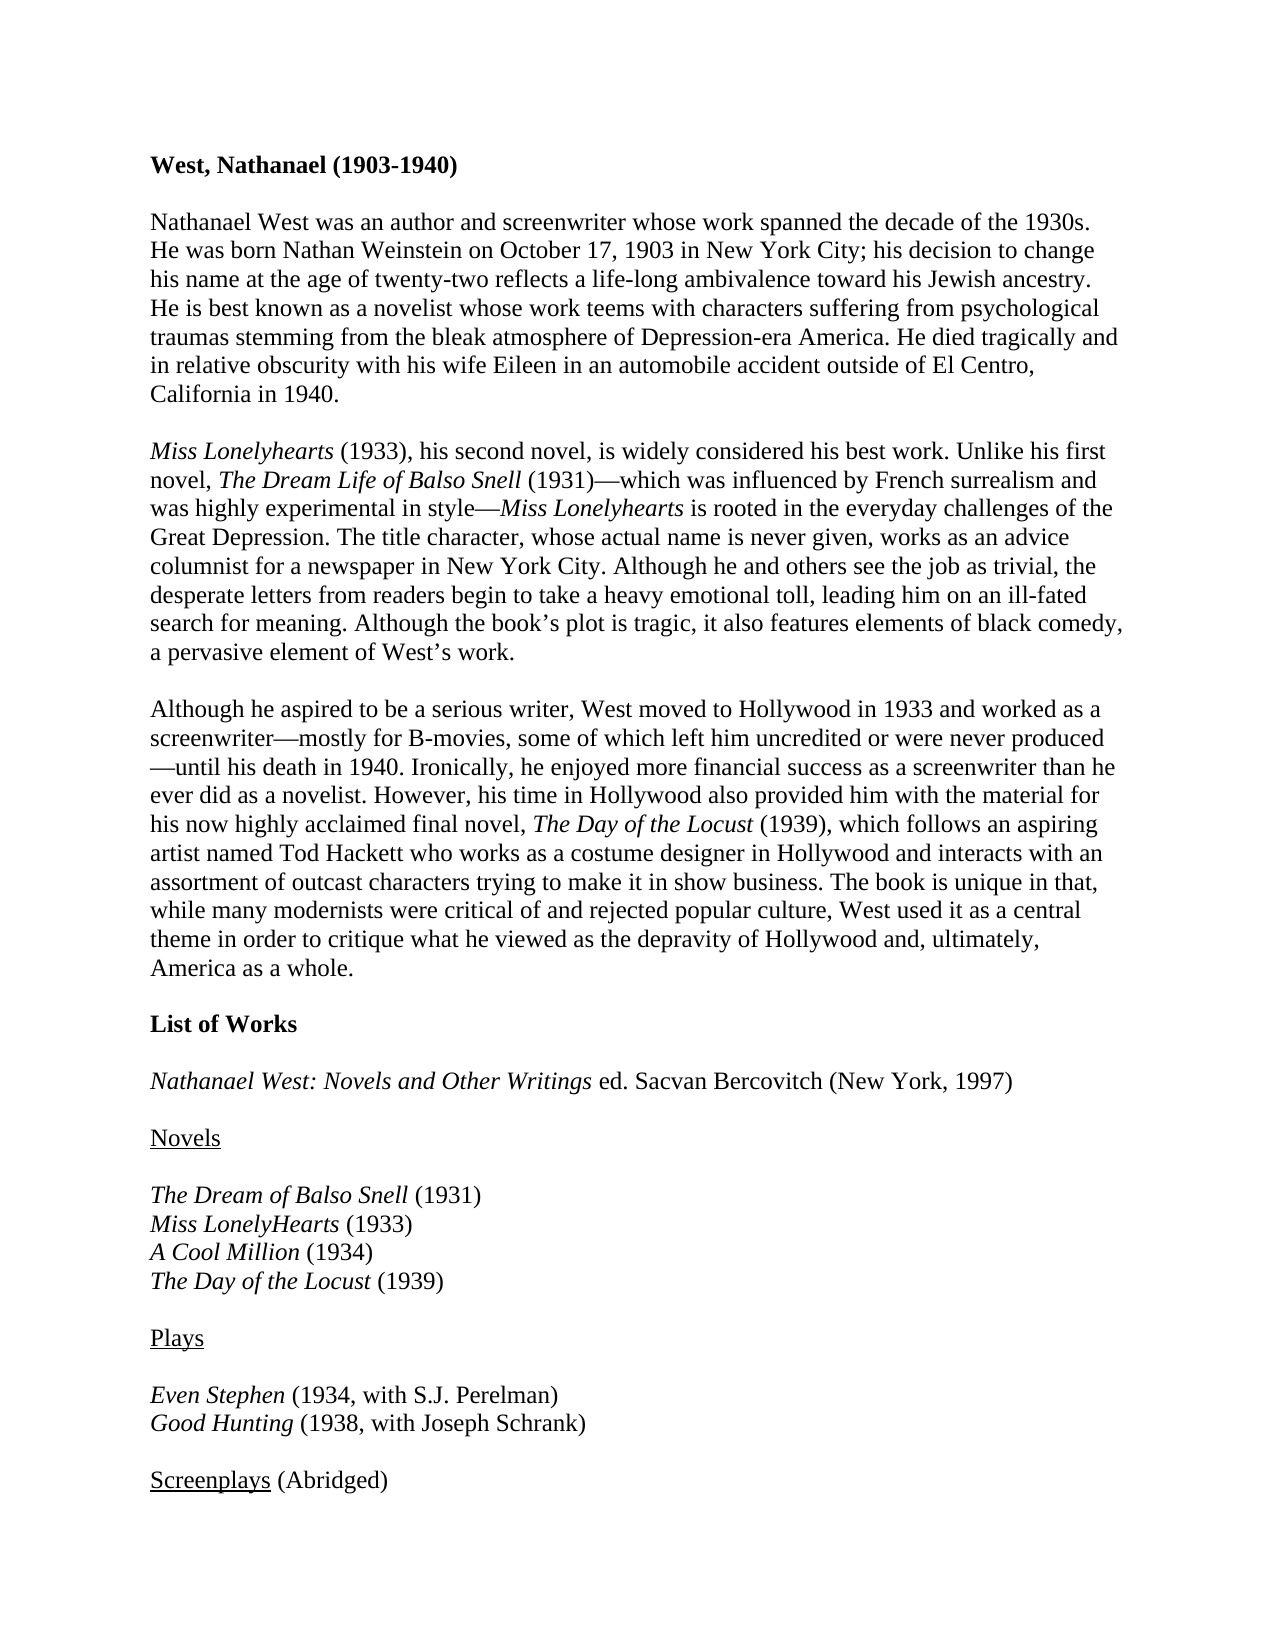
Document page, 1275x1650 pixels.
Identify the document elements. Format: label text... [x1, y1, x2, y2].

text Although he aspired to be a serious writer, West moved to Hollywood in 1933 and worked as a screenwriter—mostly for B-movies, some of which left him uncredited or were never produced—until his death in 1940. Ironically, he enjoyed more financial success as a screenwriter than he ever did as a novelist. However, his time in Hollywood also provided him with the material for his now highly acclaimed final novel, The Day of the Locust (1939), which follows an aspiring artist named Tod Hackett who works as a costume designer in Hollywood and interacts with an assortment of outcast characters trying to make it in show business. The book is unique in that, while many modernists were critical of and rejected popular culture, West used it as a central theme in order to critique what he viewed as the depravity of Hollywood and, ultimately, America as a whole. [150, 694, 1125, 982]
text Miss Lonelyhearts (1933), his second novel, is widely considered his best work. Unlike his first novel, The Dream Life of Balso Snell (1931)—which was influenced by French surrealism and was highly experimental in style—Miss Lonelyhearts is rooted in the everyday challenges of the Great Depression. The title character, whose actual name is never given, works as an advice columnist for a newspaper in New York City. Although he and others see the job as trivial, the desperate letters from readers begin to take a heavy emotional toll, leading him on an ill-fated search for meaning. Although the book’s plot is tragic, it also features elements of black comedy, a pervasive element of West’s work. [150, 436, 1125, 666]
text A Cool Million (1934) [150, 1237, 1125, 1266]
text Good Hunting (1938, with Joseph Schrank) [150, 1408, 1125, 1437]
text Nathanael West was an author and screenwriter whose work spanned the decade of the 1930s. He was born Nathan Weinstein on October 17, 1903 in New York City; his decision to change his name at the age of twenty-two reflects a life-long ambivalence toward his Jewish ancestry. He is best known as a novelist whose work teems with characters suffering from psychological traumas stemming from the bleak atmosphere of Depression-era America. He died tragically and in relative obscurity with his wife Eileen in an automobile accident outside of El Centro, California in 1940. [150, 207, 1125, 408]
text Plays [150, 1323, 1125, 1352]
text Miss LonelyHearts (1933) [150, 1209, 1125, 1237]
text List of Works [150, 1009, 1125, 1038]
text Even Stephen (1934, with S.J. Perelman) [150, 1380, 1125, 1408]
text Nathanael West: Novels and Other Writings ed. Sacvan Bercovitch (New York, 1997) [150, 1066, 1125, 1095]
text The Day of the Locust (1939) [150, 1266, 1125, 1295]
text Novels [150, 1123, 1125, 1152]
text Screenplays (Abridged) [150, 1465, 1125, 1494]
text West, Nathanael (1903-1940) [150, 150, 1125, 179]
text The Dream of Balso Snell (1931) [150, 1180, 1125, 1209]
